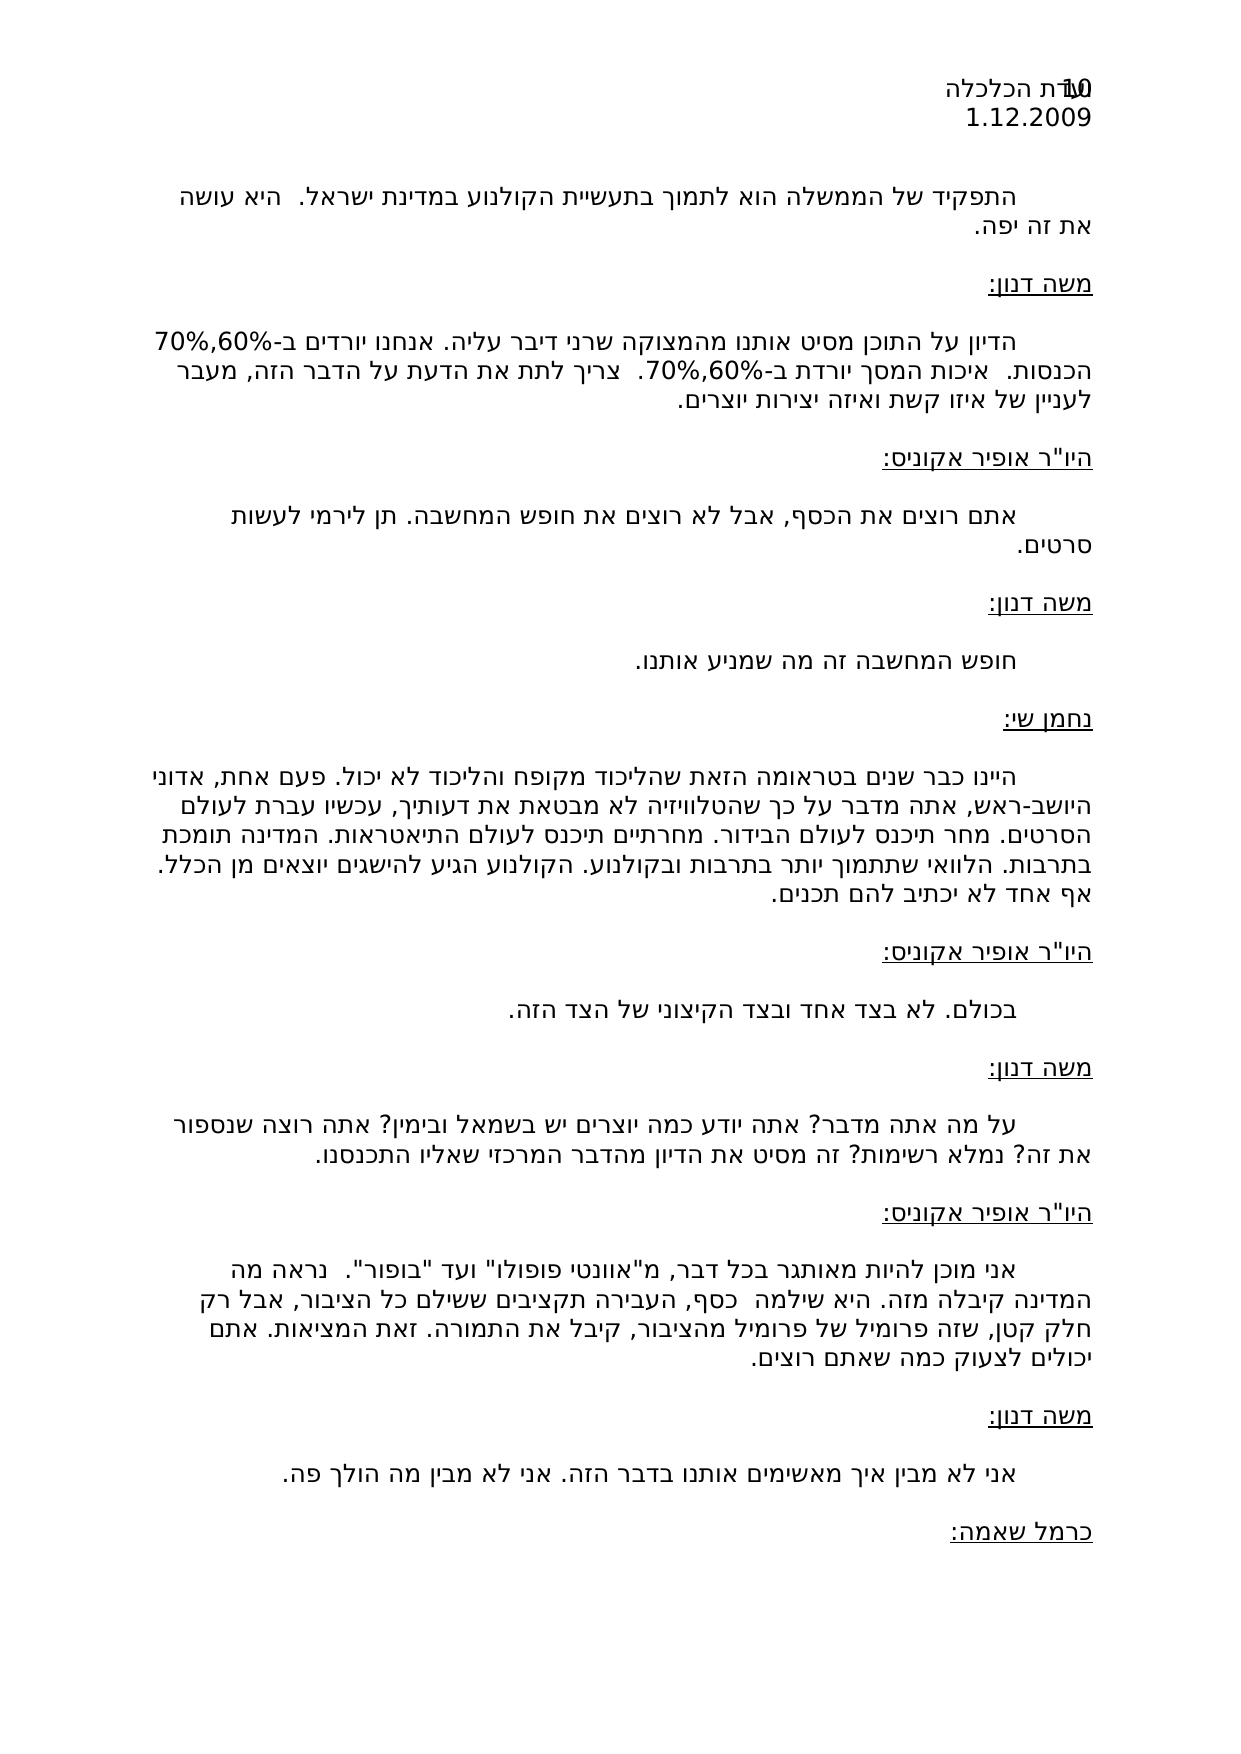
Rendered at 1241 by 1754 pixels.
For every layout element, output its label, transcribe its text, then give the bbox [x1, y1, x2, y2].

text היו"ר אופיר אקוניס: [148, 1198, 1092, 1227]
text משה דנון: [148, 588, 1092, 618]
text משה דנון: [148, 269, 1092, 298]
text משה דנון: [148, 1401, 1092, 1430]
text כרמל שאמה: [148, 1517, 1092, 1546]
text התפקיד של הממשלה הוא לתמוך בתעשיית הקולנוע במדינת ישראל. היא עושה את זה יפה. [148, 182, 1092, 241]
text על מה אתה מדבר? אתה יודע כמה יוצרים יש בשמאל ובימין? אתה רוצה שנספור את זה? נמלא רשימות? זה מסיט את הדיון מהדבר המרכזי שאליו התכנסנו. [148, 1111, 1092, 1169]
text אני לא מבין איך מאשימים אותנו בדבר הזה. אני לא מבין מה הולך פה. [148, 1459, 1092, 1488]
text חופש המחשבה זה מה שמניע אותנו. [148, 646, 1092, 676]
text נחמן שי: [148, 704, 1092, 733]
text בכולם. לא בצד אחד ובצד הקיצוני של הצד הזה. [148, 995, 1092, 1024]
text היינו כבר שנים בטראומה הזאת שהליכוד מקופח והליכוד לא יכול. פעם אחת, אדוני היושב-ראש, אתה מדבר על כך שהטלוויזיה לא מבטאת את דעותיך, עכשיו עברת לעולם הסרטים. מחר תיכנס לעולם הבידור. מחרתיים תיכנס לעולם התיאטראות. המדינה תומכת בתרבות. הלוואי שתתמוך יותר בתרבות ובקולנוע. הקולנוע הגיע להישגים יוצאים מן הכלל. אף אחד לא יכתיב להם תכנים. [148, 762, 1092, 908]
text היו"ר אופיר אקוניס: [148, 443, 1092, 473]
text משה דנון: [148, 1053, 1092, 1082]
text היו"ר אופיר אקוניס: [148, 937, 1092, 966]
text אתם רוצים את הכסף, אבל לא רוצים את חופש המחשבה. תן לירמי לעשות סרטים. [148, 501, 1092, 560]
text אני מוכן להיות מאותגר בכל דבר, מ"אוונטי פופולו" ועד "בופור". נראה מה המדינה קיבלה מזה. היא שילמה כסף, העבירה תקציבים ששילם כל הציבור, אבל רק חלק קטן, שזה פרומיל של פרומיל מהציבור, קיבל את התמורה. זאת המציאות. אתם יכולים לצעוק כמה שאתם רוצים. [148, 1256, 1092, 1372]
text הדיון על התוכן מסיט אותנו מהמצוקה שרני דיבר עליה. אנחנו יורדים ב-60%,70% הכנסות. איכות המסך יורדת ב-60%,70%. צריך לתת את הדעת על הדבר הזה, מעבר לעניין של איזו קשת ואיזה יצירות יוצרים. [148, 327, 1092, 415]
